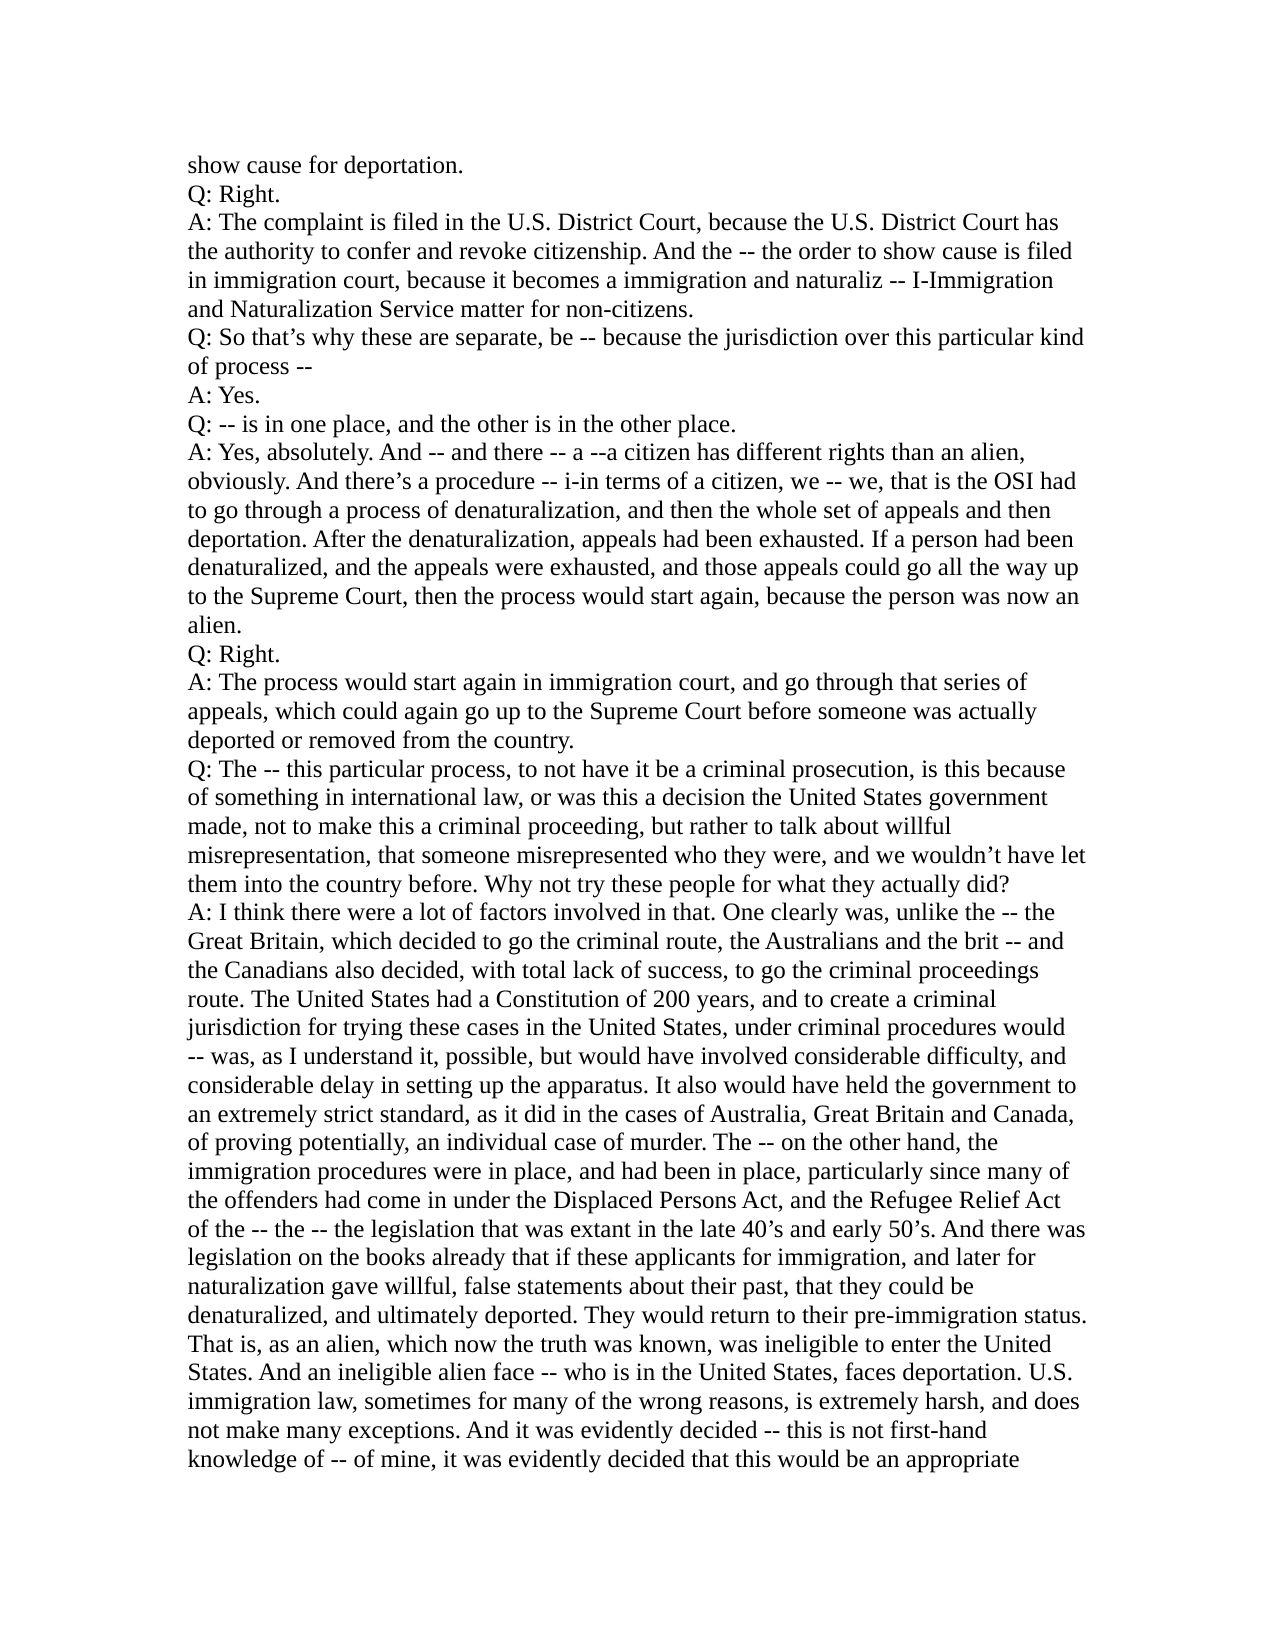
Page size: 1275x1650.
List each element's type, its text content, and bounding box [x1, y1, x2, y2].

text Q: So that’s why these are separate, be -- because the jurisdiction over this particular kind of process -- [187, 351, 1087, 409]
text A: Yes. [187, 409, 1087, 437]
text Q: Right. [187, 667, 1087, 696]
text Q: The -- this particular process, to not have it be a criminal prosecution, is this because of something in international law, or was this a decision the United States government made, not to make this a criminal proceeding, but rather to talk about willful misrepresentation, that someone misrepresented who they were, and we wouldn’t have let them into the country before. Why not try these people for what they actually did? [187, 782, 1087, 926]
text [187, 926, 1087, 1472]
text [187, 150, 1087, 207]
text A: The complaint is filed in the U.S. District Court, because the U.S. District Court has the authority to confer and revoke citizenship. And the -- the order to show cause is filed in immigration court, because it becomes a immigration and naturaliz -- I-Immigration and Naturalization Service matter for non-citizens. [187, 236, 1087, 351]
text A: Yes, absolutely. And -- and there -- a --a citizen has different rights than an alien, obviously. And there’s a procedure -- i-in terms of a citizen, we -- we, that is the OSI had to go through a process of denaturalization, and then the whole set of appeals and then deportation. After the denaturalization, appeals had been exhausted. If a person had been denaturalized, and the appeals were exhausted, and those appeals could go all the way up to the Supreme Court, then the process would start again, because the person was now an alien. [187, 466, 1087, 667]
text Q: -- is in one place, and the other is in the other place. [187, 437, 1087, 466]
text A: The process would start again in immigration court, and go through that series of appeals, which could again go up to the Supreme Court before someone was actually deported or removed from the country. [187, 696, 1087, 782]
text Q: Right. [187, 207, 1087, 236]
